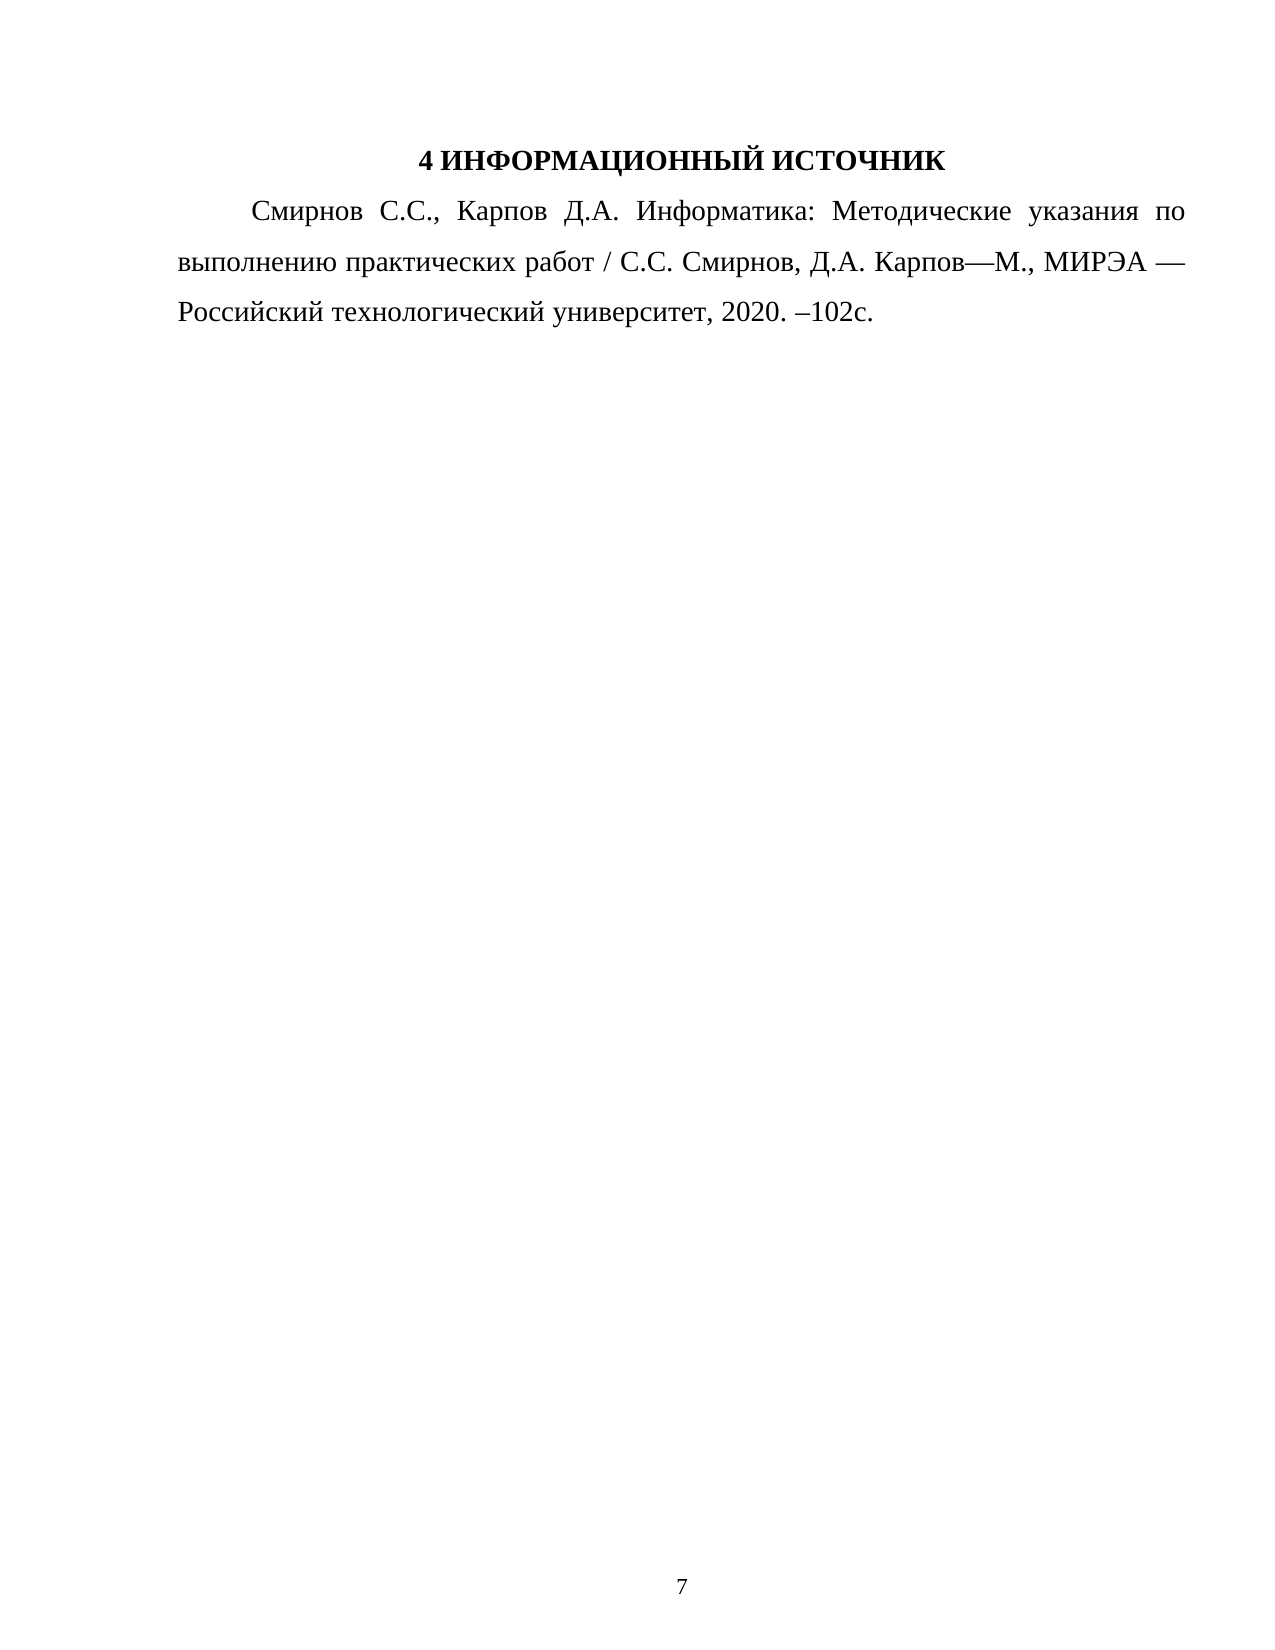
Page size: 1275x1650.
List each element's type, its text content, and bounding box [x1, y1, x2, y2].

text Смирнов С.С., Карпов Д.А. Информатика: Методические указания по выполнению практических работ / С.С. Смирнов, Д.А. Карпов—М., МИРЭА — Российский технологический университет, 2020. –102с. [177, 193, 1186, 327]
text 4 ИНФОРМАЦИОННЫЙ ИСТОЧНИК [177, 143, 1186, 177]
